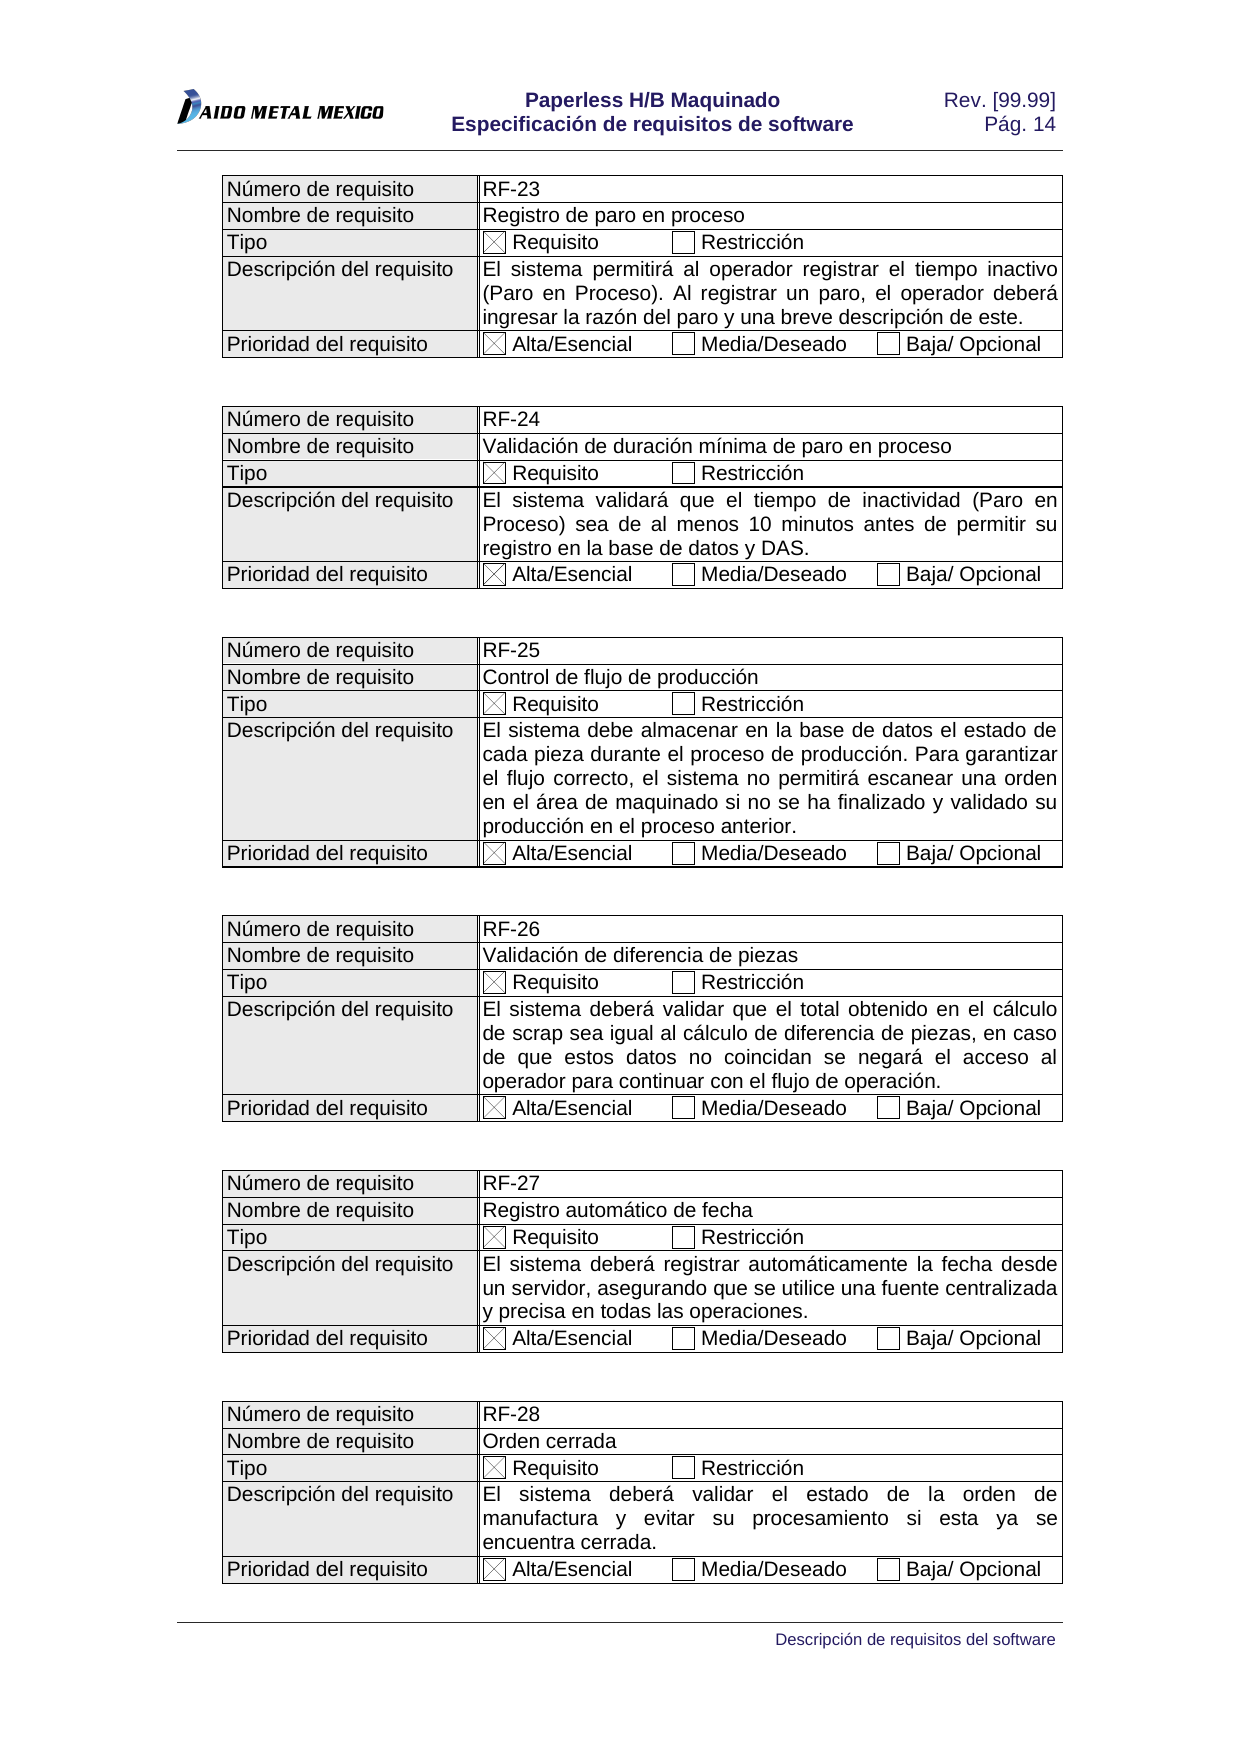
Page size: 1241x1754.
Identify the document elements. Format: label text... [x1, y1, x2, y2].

table_cell Requisito [480, 970, 664, 996]
table_cell Registro automático de fecha [480, 1198, 1062, 1224]
table_cell Registro de paro en proceso [480, 203, 1062, 229]
table_cell Validación de diferencia de piezas [480, 943, 1062, 969]
table_cell Alta/Esencial [480, 841, 664, 866]
table_cell Descripción del requisito [223, 1482, 477, 1556]
table_cell Baja/ Opcional [869, 1095, 1062, 1121]
table_cell Nombre de requisito [223, 434, 477, 459]
table_cell El sistema validará que el tiempo de inactividad (Paro en Proceso) sea de al menos 10 minutos antes de permitir su registro en la base de datos y DAS. [480, 488, 1062, 561]
table_cell Restricción [664, 1225, 1062, 1250]
table_cell Tipo [223, 230, 477, 256]
table_cell Prioridad del requisito [223, 1326, 477, 1352]
table_header RF-24 [480, 407, 1062, 433]
table_cell Prioridad del requisito [223, 1557, 477, 1583]
table_cell Prioridad del requisito [223, 331, 477, 357]
table_cell Descripción del requisito [223, 1251, 477, 1325]
table_cell Requisito [480, 461, 664, 486]
table_cell El sistema permitirá al operador registrar el tiempo inactivo (Paro en Proceso). Al registrar un paro, el operador deberá ingresar la razón del paro y una breve descripción de este. [480, 257, 1062, 330]
table_cell Descripción del requisito [223, 718, 477, 840]
table_cell Descripción del requisito [223, 997, 477, 1094]
table_cell Baja/ Opcional [869, 841, 1062, 866]
table_cell Restricción [664, 461, 1062, 486]
table_cell Alta/Esencial [480, 331, 664, 357]
table_cell Restricción [664, 230, 1062, 256]
table_cell Orden cerrada [480, 1429, 1062, 1454]
table_header RF-26 [480, 916, 1062, 942]
table_cell Tipo [223, 461, 477, 486]
table_cell Nombre de requisito [223, 203, 477, 229]
table_cell Prioridad del requisito [223, 841, 477, 866]
table_cell Validación de duración mínima de paro en proceso [480, 434, 1062, 459]
table_cell Media/Deseado [664, 331, 869, 357]
table_cell Requisito [480, 1455, 664, 1481]
table_cell Media/Deseado [664, 1326, 869, 1352]
table_cell Tipo [223, 1455, 477, 1481]
table_cell Descripción del requisito [223, 257, 477, 330]
table_cell Requisito [480, 230, 664, 256]
table_header Número de requisito [223, 176, 477, 202]
table_header RF-28 [480, 1402, 1062, 1428]
table_header Número de requisito [223, 1171, 477, 1197]
table_cell Nombre de requisito [223, 943, 477, 969]
table_header Número de requisito [223, 407, 477, 433]
table_cell Restricción [664, 970, 1062, 996]
table_cell Nombre de requisito [223, 665, 477, 690]
table_cell El sistema deberá validar que el total obtenido en el cálculo de scrap sea igual al cálculo de diferencia de piezas, en caso de que estos datos no coincidan se negará el acceso al operador para continuar con el flujo de operación. [480, 997, 1062, 1094]
table_cell Alta/Esencial [480, 1557, 664, 1583]
table_cell Nombre de requisito [223, 1198, 477, 1224]
table_cell Restricción [664, 1455, 1062, 1481]
table_cell Tipo [223, 970, 477, 996]
table_cell Baja/ Opcional [869, 1557, 1062, 1583]
table_cell Media/Deseado [664, 562, 869, 588]
table_cell Baja/ Opcional [869, 1326, 1062, 1352]
picture [177, 89, 384, 124]
table_cell Prioridad del requisito [223, 1095, 477, 1121]
table_header Número de requisito [223, 1402, 477, 1428]
table_cell Control de flujo de producción [480, 665, 1062, 690]
table_cell Media/Deseado [664, 1095, 869, 1121]
table_cell El sistema deberá validar el estado de la orden de manufactura y evitar su procesamiento si esta ya se encuentra cerrada. [480, 1482, 1062, 1556]
table_cell Alta/Esencial [480, 1095, 664, 1121]
table_cell Descripción del requisito [223, 488, 477, 561]
table_cell Restricción [664, 691, 1062, 717]
table_cell Requisito [480, 691, 664, 717]
table_cell Tipo [223, 691, 477, 717]
table_cell Nombre de requisito [223, 1429, 477, 1454]
table_header RF-27 [480, 1171, 1062, 1197]
table_cell El sistema debe almacenar en la base de datos el estado de cada pieza durante el proceso de producción. Para garantizar el flujo correcto, el sistema no permitirá escanear una orden en el área de maquinado si no se ha finalizado y validado su producción en el proceso anterior. [480, 718, 1062, 840]
table_cell Baja/ Opcional [869, 562, 1062, 588]
table_cell Media/Deseado [664, 1557, 869, 1583]
table_header Número de requisito [223, 638, 477, 663]
table_cell Tipo [223, 1225, 477, 1250]
table_cell Baja/ Opcional [869, 331, 1062, 357]
table_header RF-25 [480, 638, 1062, 663]
table_cell Alta/Esencial [480, 562, 664, 588]
table_header RF-23 [480, 176, 1062, 202]
table_cell Requisito [480, 1225, 664, 1250]
table_cell Alta/Esencial [480, 1326, 664, 1352]
table_header Número de requisito [223, 916, 477, 942]
table_cell Prioridad del requisito [223, 562, 477, 588]
table_cell Media/Deseado [664, 841, 869, 866]
